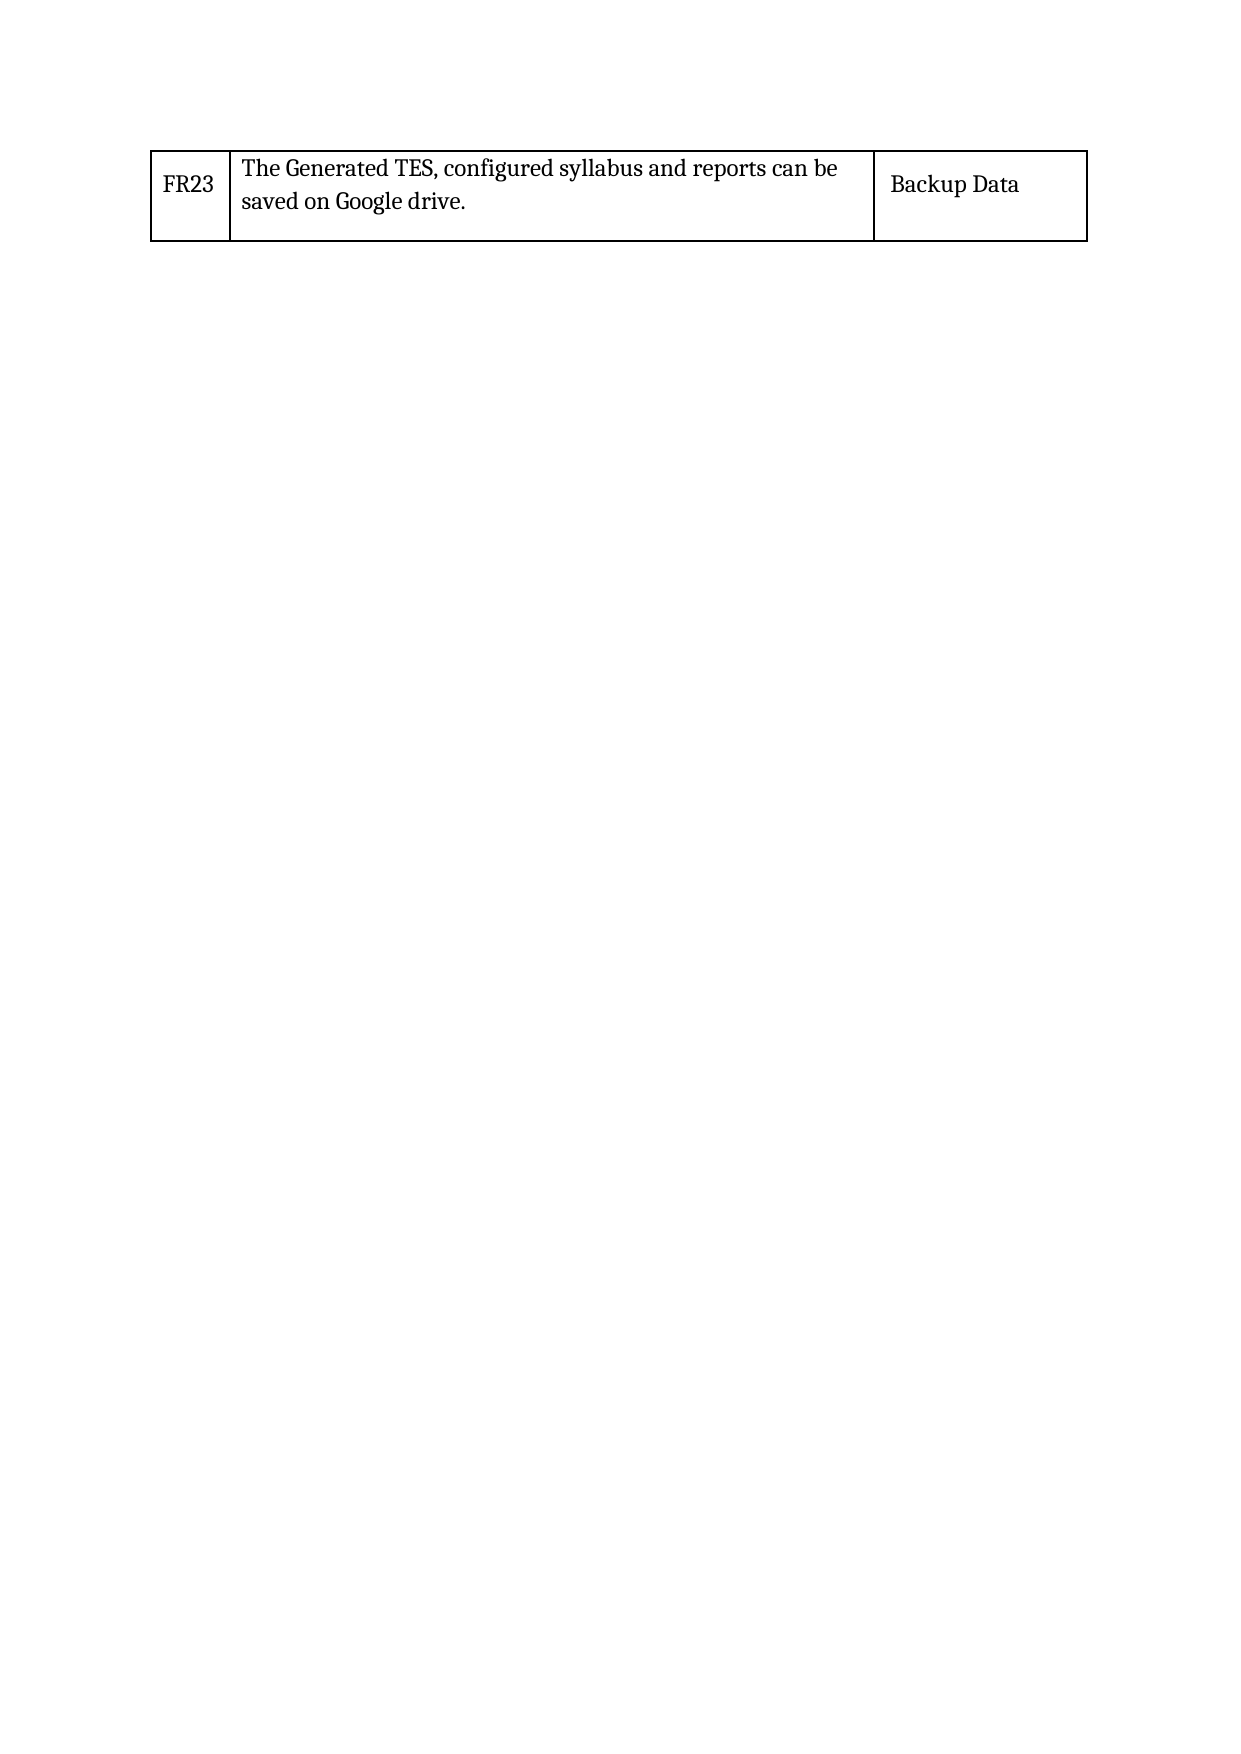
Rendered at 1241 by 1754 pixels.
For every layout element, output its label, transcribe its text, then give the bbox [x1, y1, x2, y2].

table_cell The Generated TES, configured syllabus and reports can be saved on Google drive. [231, 152, 873, 240]
table_cell Backup Data [875, 152, 1086, 240]
table_cell FR23 [152, 152, 229, 240]
